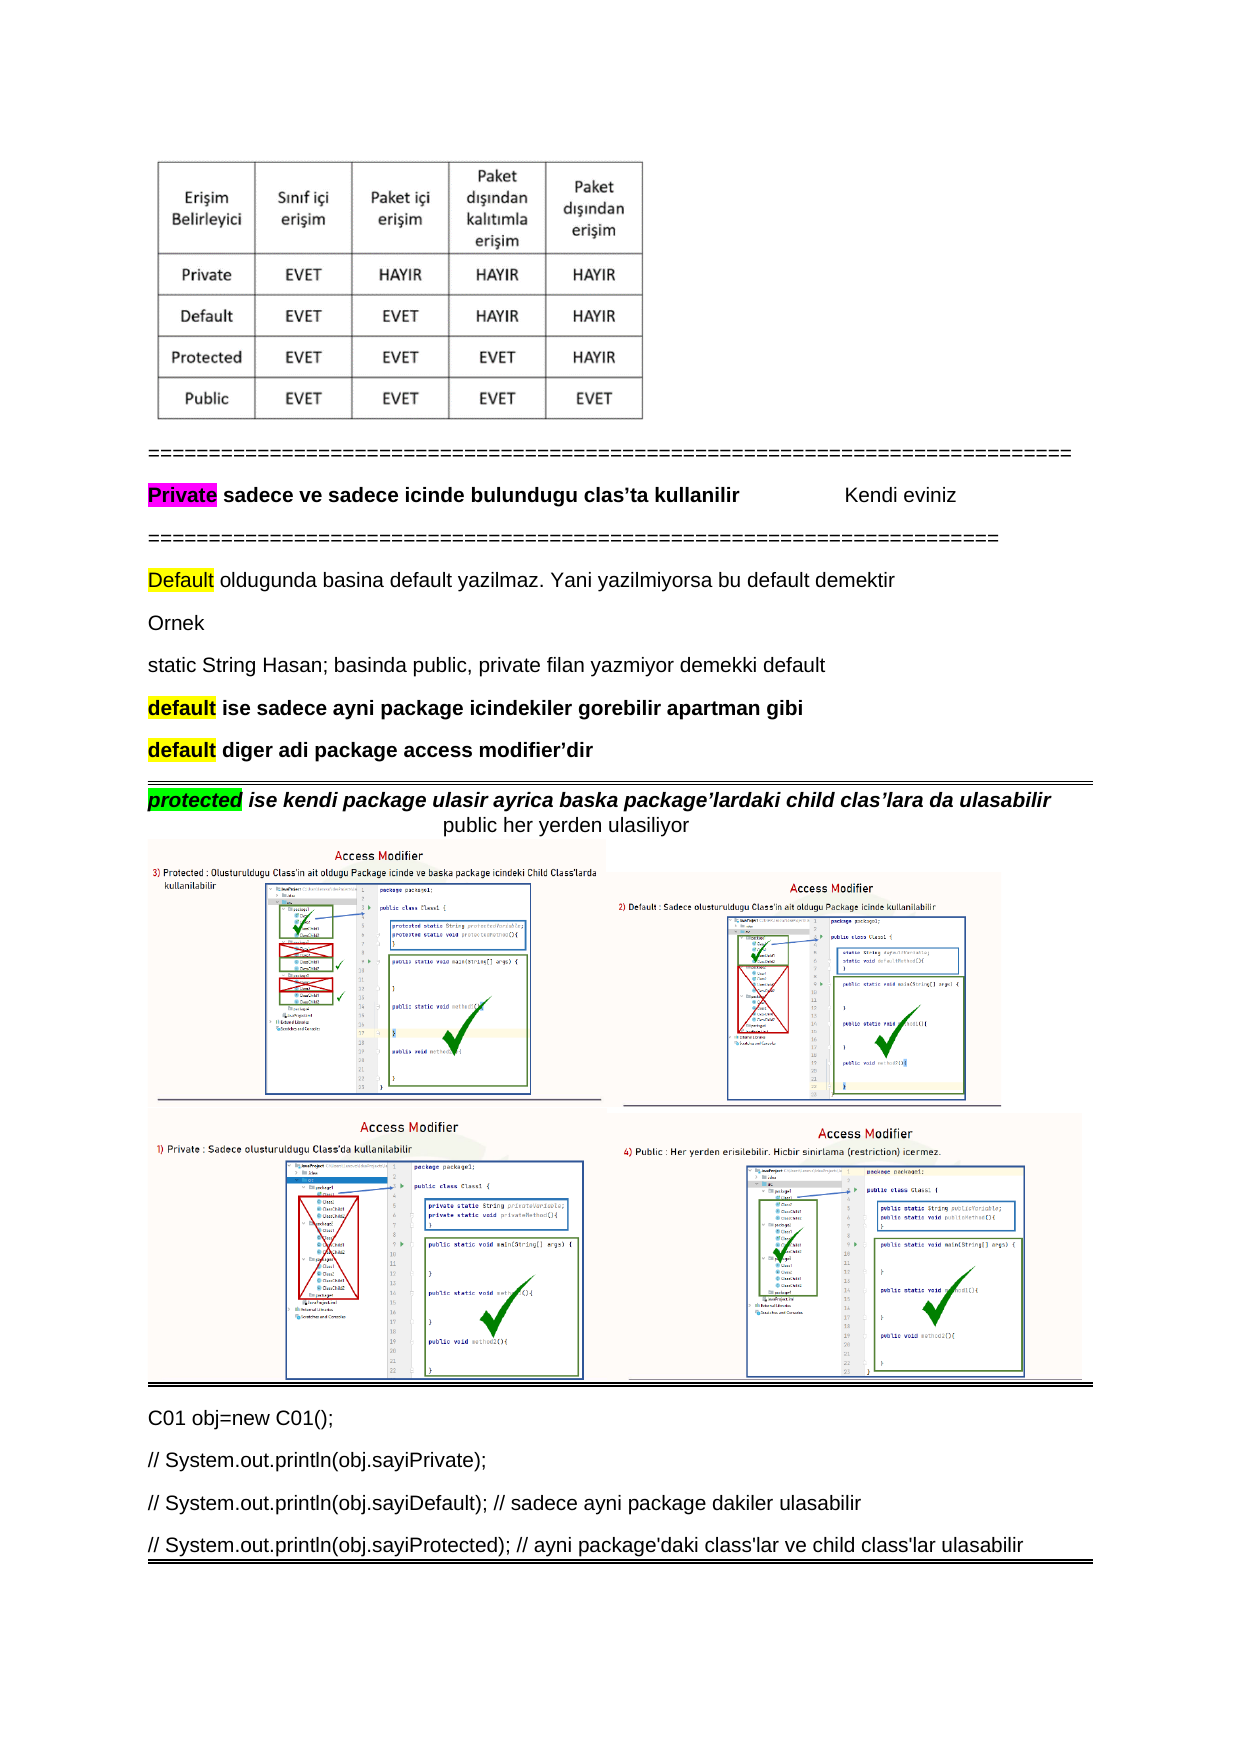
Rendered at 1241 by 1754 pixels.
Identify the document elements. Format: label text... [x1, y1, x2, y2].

picture [147, 1108, 1082, 1380]
text // System.out.println(obj.sayiDefault); // sadece ayni package dakiler ulasabilir [148, 1491, 1093, 1514]
text Private sadece ve sadece icinde bulundugu clas’ta kullanilir Kendi eviniz [217, 483, 1093, 507]
text default diger adi package access modifier’dir [216, 738, 1093, 762]
text // System.out.println(obj.sayiPrivate); [148, 1448, 1093, 1472]
text static String Hasan; basinda public, private filan yazmiyor demekki default [148, 653, 1093, 677]
picture [147, 147, 647, 422]
text Default oldugunda basina default yazilmaz. Yani yazilmiyorsa bu default demektir [214, 568, 1093, 592]
text C01 obj=new C01(); [148, 1406, 1093, 1429]
text default ise sadece ayni package icindekiler gorebilir apartman gibi [216, 696, 1093, 719]
text ====================================================================== [148, 526, 1093, 549]
text // System.out.println(obj.sayiProtected); // ayni package'daki class'lar ve child class'lar ulasabilir [148, 1533, 1093, 1559]
picture [147, 839, 1002, 1107]
text Ornek [148, 611, 1093, 634]
text ============================================================================ [148, 441, 1093, 464]
